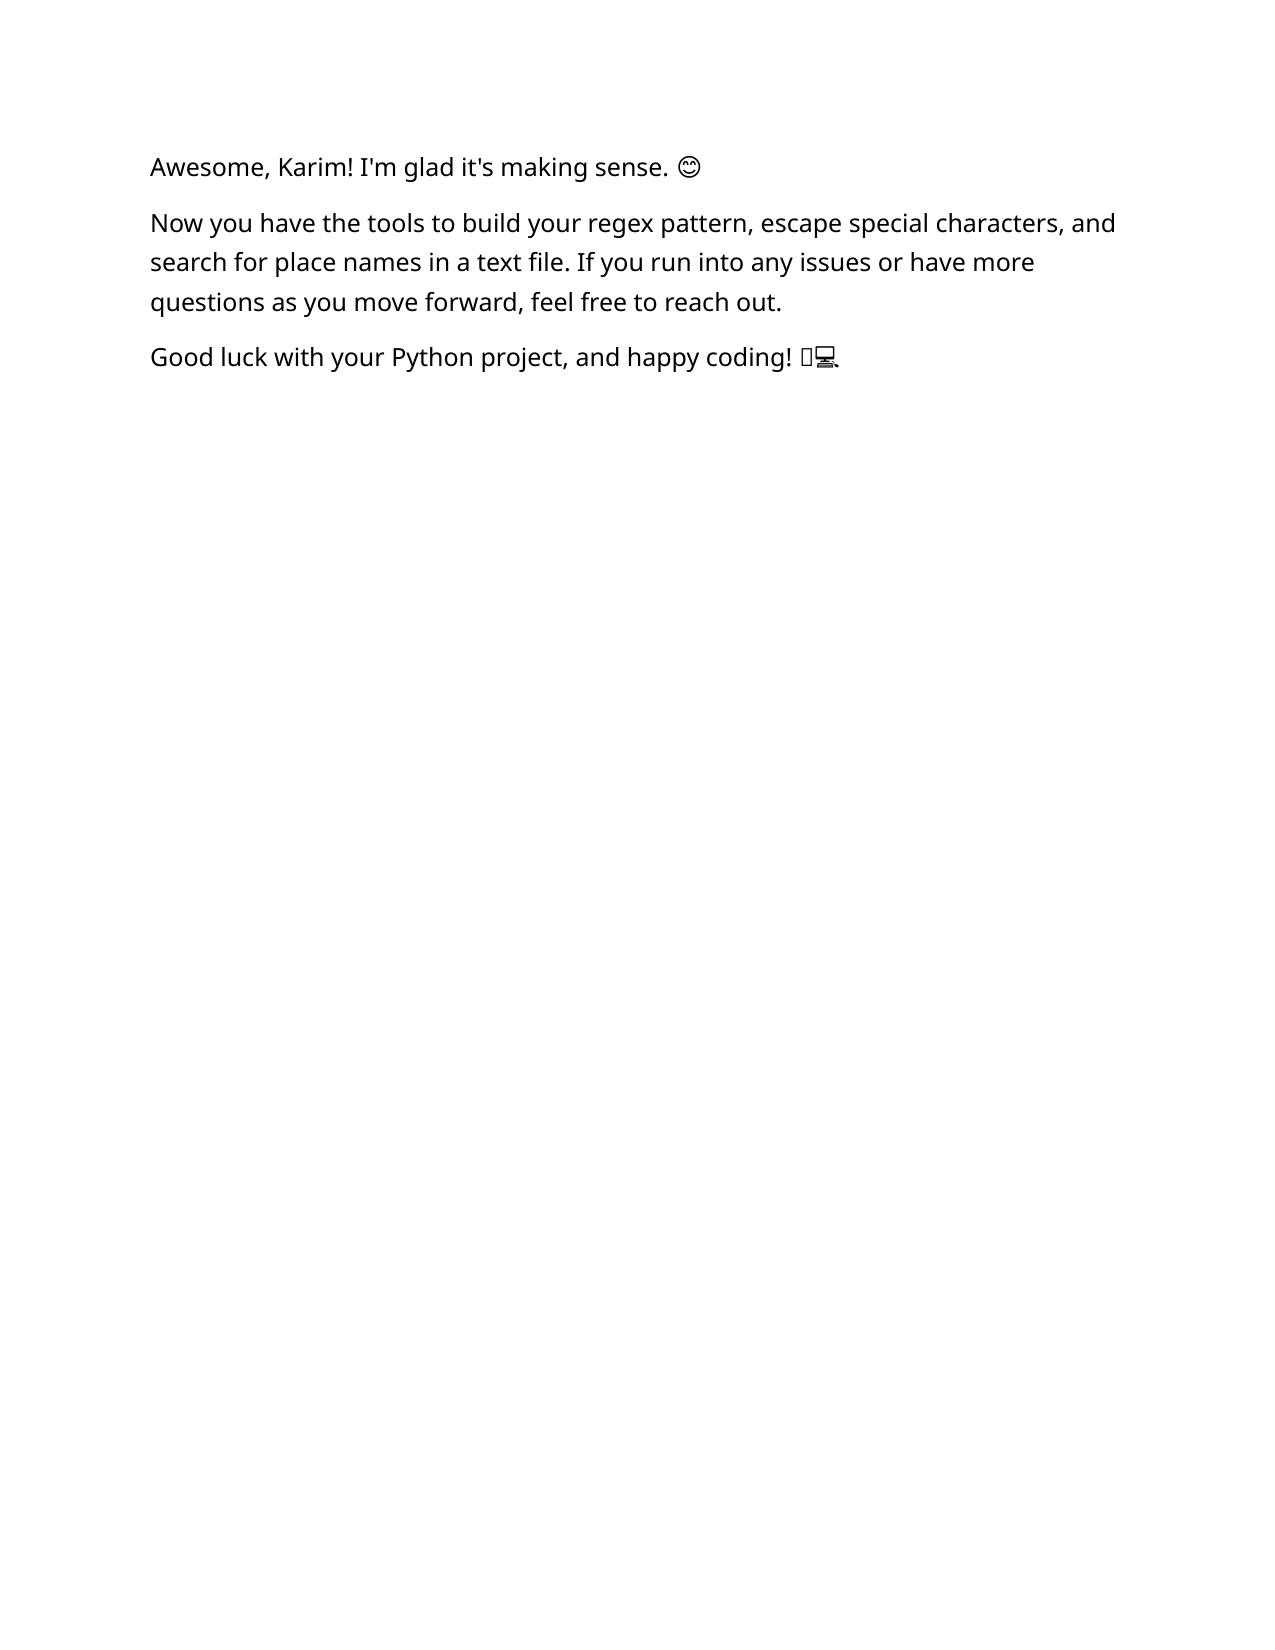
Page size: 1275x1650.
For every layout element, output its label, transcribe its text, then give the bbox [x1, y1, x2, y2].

text Now you have the tools to build your regex pattern, escape special characters, and search for place names in a text file. If you run into any issues or have more questions as you move forward, feel free to reach out. [150, 206, 1125, 318]
text Good luck with your Python project, and happy coding! 👨‍💻🎉 [150, 340, 1125, 374]
text Awesome, Karim! I'm glad it's making sense. 😊 [150, 150, 1125, 184]
